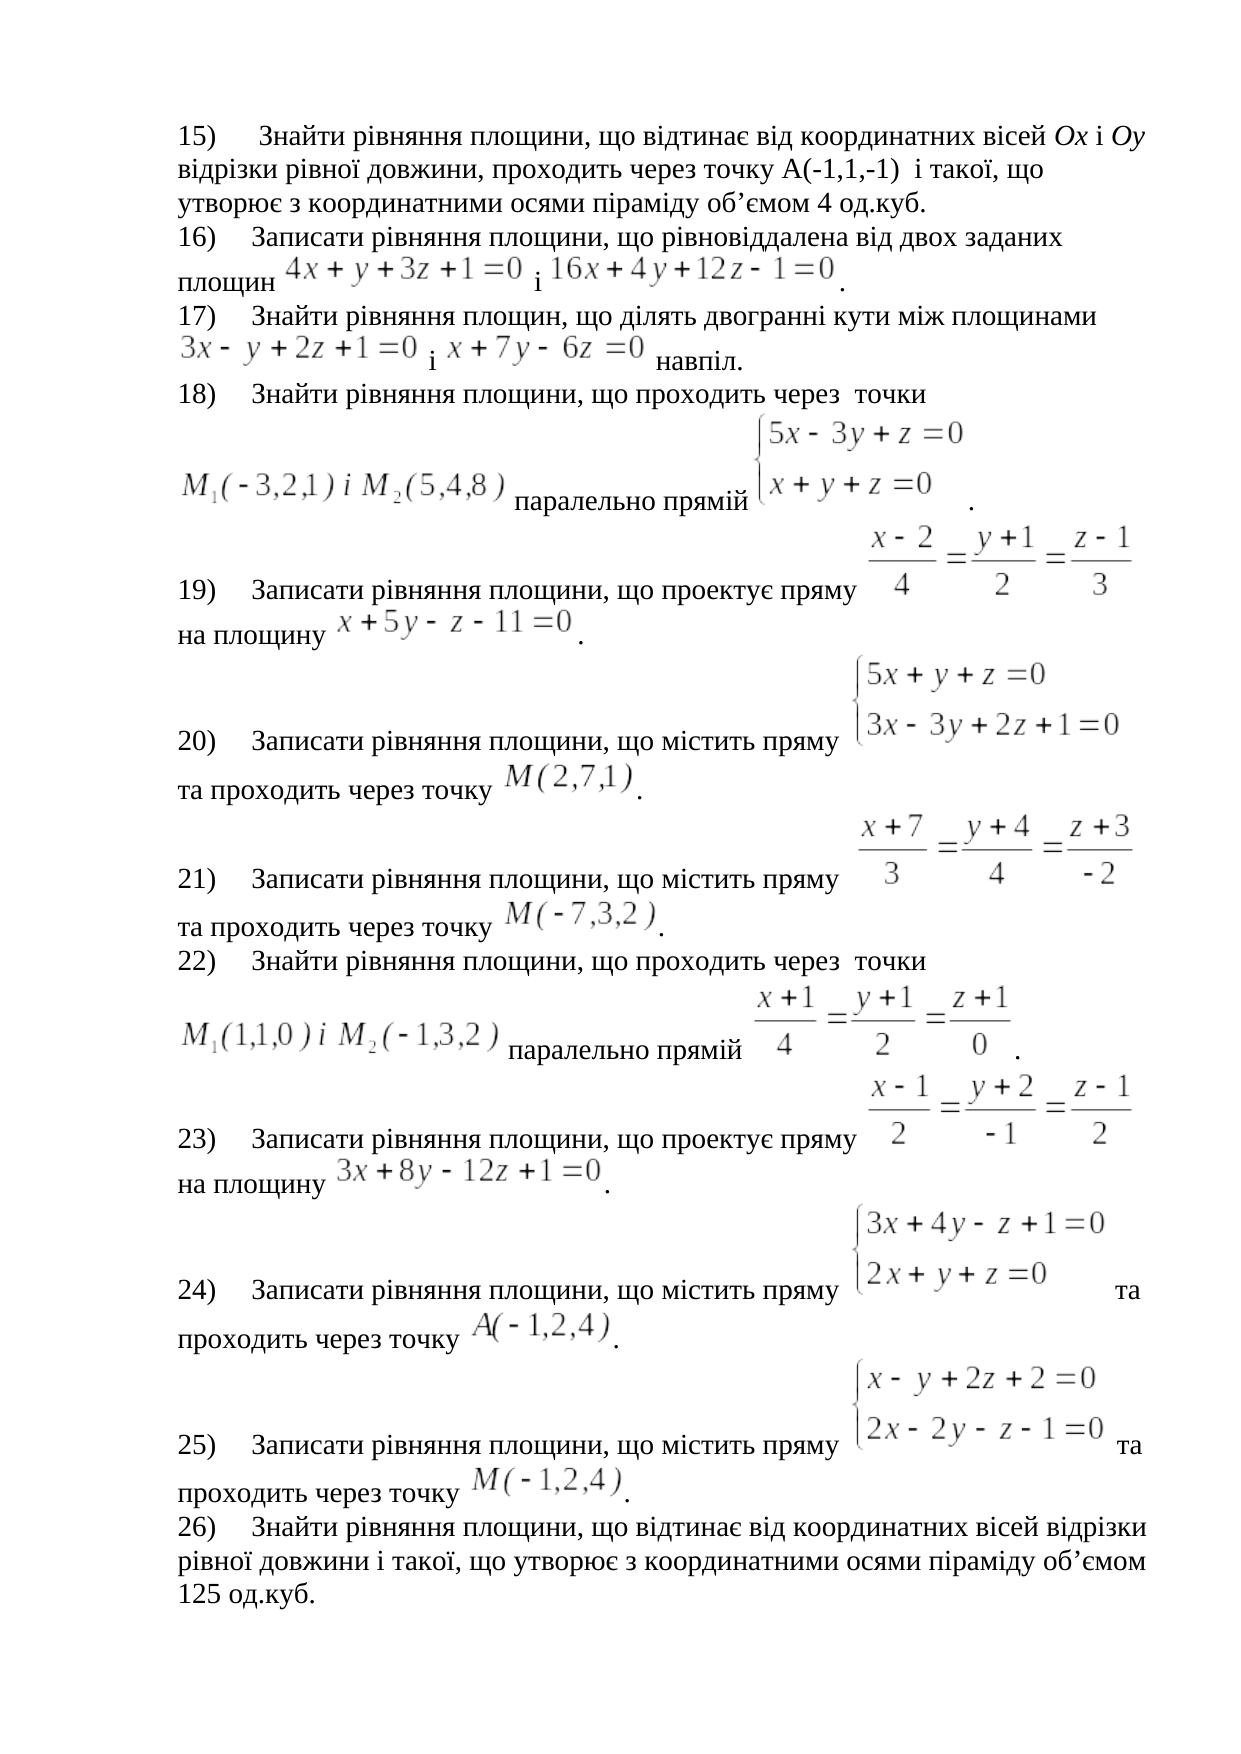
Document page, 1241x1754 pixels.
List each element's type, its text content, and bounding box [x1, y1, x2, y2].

list Записати рівняння площини, що містить пряму та проходить через точку . [177, 1354, 1152, 1509]
list Знайти рівняння площин, що ділять двогранні кути між площинами і навпіл. [177, 298, 1152, 376]
list Знайти рівняння площини, що проходить через точки паралельно прямій. [177, 376, 1152, 516]
list Записати рівняння площини, що містить пряму та проходить через точку . [177, 651, 1152, 805]
list Записати рівняння площини, що рівновіддалена від двох заданих площин і . [177, 219, 1152, 298]
list Знайти рівняння площини, що відтинає від координатних вісей відрізки рівної довжини і такої, що утворює з координатними осями піраміду об’ємом 125 од.куб. [177, 1509, 1152, 1610]
list Записати рівняння площини, що містить пряму та проходить через точку . [177, 805, 1152, 943]
list Записати рівняння площини, що проектує пряму на площину . [177, 516, 1152, 651]
list Знайти рівняння площини, що відтинає від координатних вісей Ох і Оу відрізки рівної довжини, проходить через точку А(-1,1,-1) і такої, що утворює з координатними осями піраміду об’ємом 4 од.куб. [177, 118, 1152, 219]
list Записати рівняння площини, що містить пряму та проходить через точку . [177, 1200, 1152, 1354]
list Знайти рівняння площини, що проходить через точки паралельно прямій . [177, 943, 1152, 1065]
list Записати рівняння площини, що проектує пряму на площину . [177, 1065, 1152, 1200]
